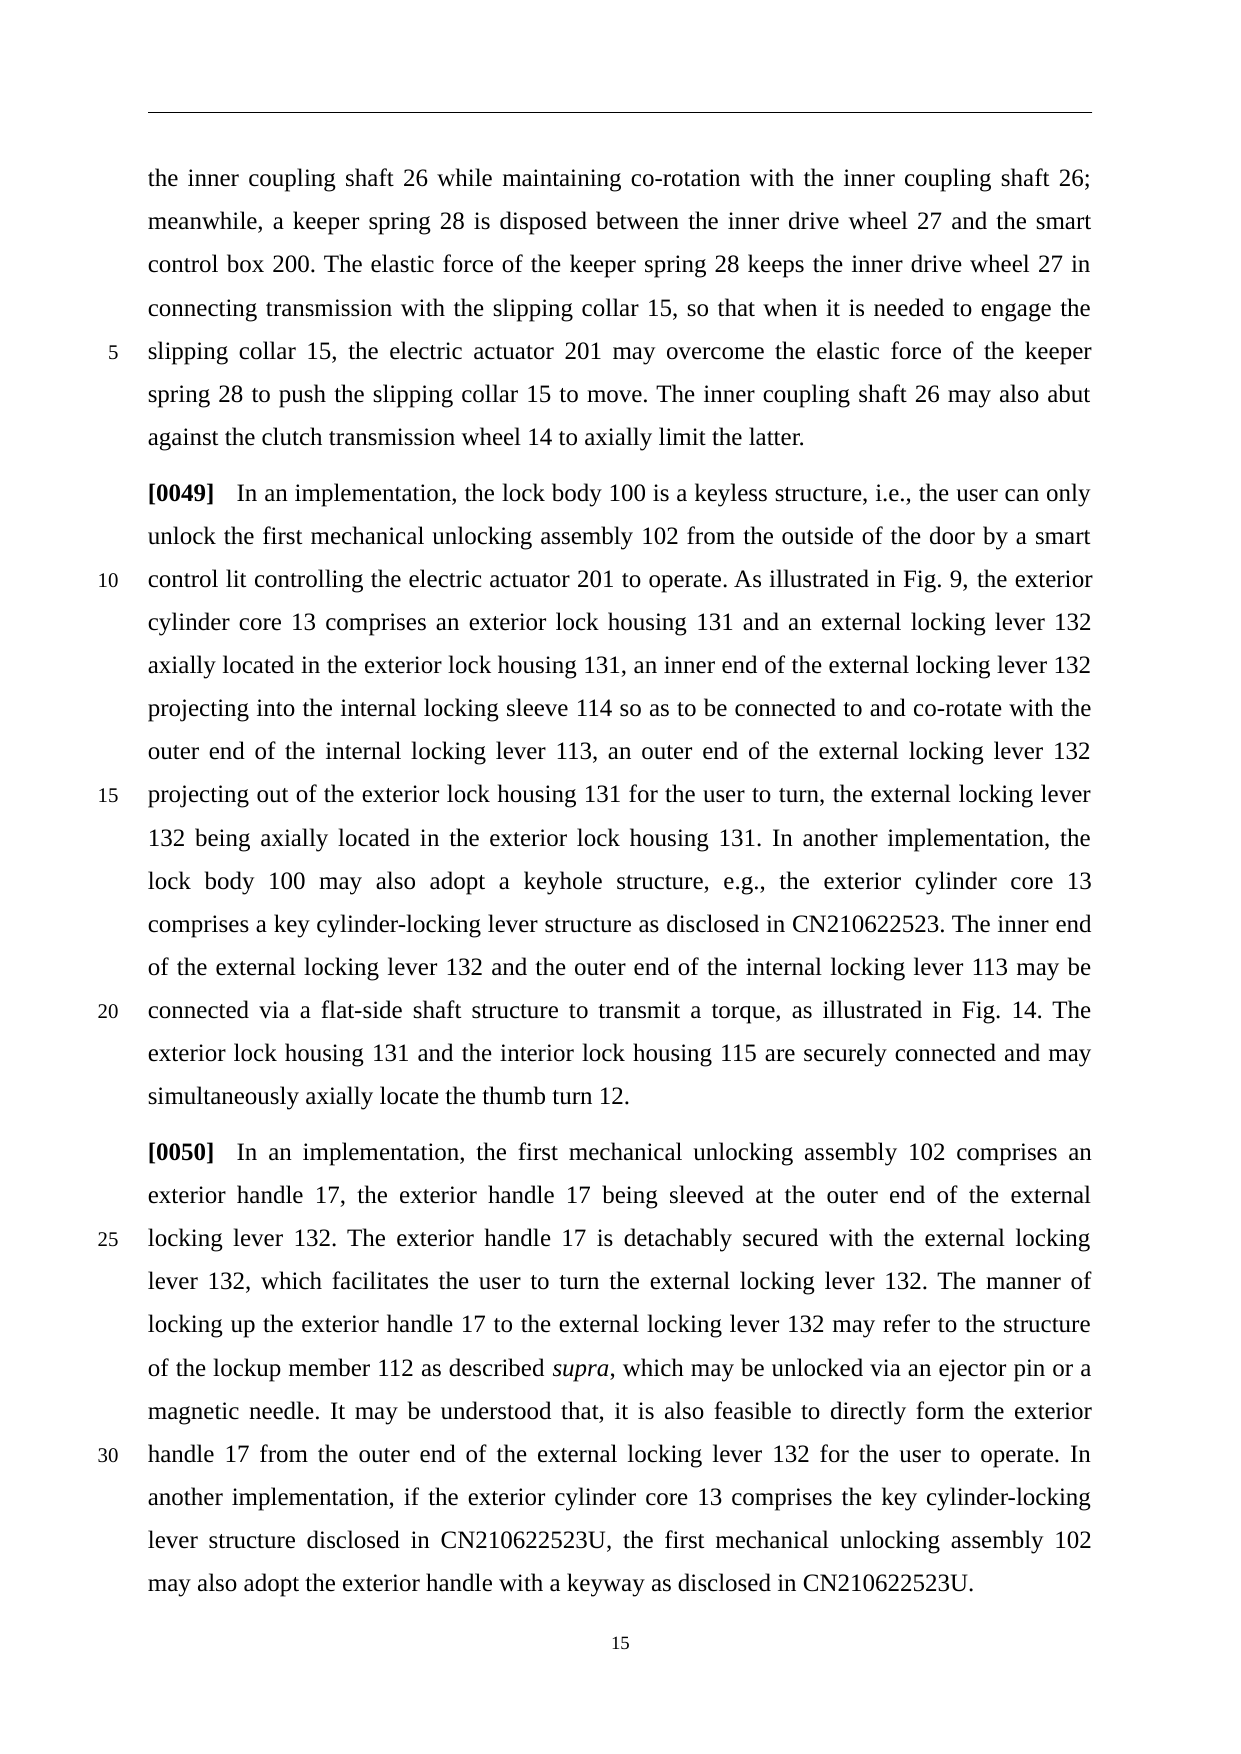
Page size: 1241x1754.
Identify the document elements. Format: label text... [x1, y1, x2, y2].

list In an implementation, the first mechanical unlocking assembly 102 comprises an exterior handle 17, the exterior handle 17 being sleeved at the outer end of the external locking lever 132. The exterior handle 17 is detachably secured with the external locking lever 132, which facilitates the user to turn the external locking lever 132. The manner of locking up the exterior handle 17 to the external locking lever 132 may refer to the structure of the lockup member 112 as described supra, which may be unlocked via an ejector pin or a magnetic needle. It may be understood that, it is also feasible to directly form the exterior handle 17 from the outer end of the external locking lever 132 for the user to operate. In another implementation, if the exterior cylinder core 13 comprises the key cylinder-locking lever structure disclosed in CN210622523U, the first mechanical unlocking assembly 102 may also adopt the exterior handle with a keyway as disclosed in CN210622523U. [148, 1137, 1092, 1597]
list In an implementation, the lock body 100 is a keyless structure, i.e., the user can only unlock the first mechanical unlocking assembly 102 from the outside of the door by a smart control lit controlling the electric actuator 201 to operate. As illustrated in Fig. 9, the exterior cylinder core 13 comprises an exterior lock housing 131 and an external locking lever 132 axially located in the exterior lock housing 131, an inner end of the external locking lever 132 projecting into the internal locking sleeve 114 so as to be connected to and co-rotate with the outer end of the internal locking lever 113, an outer end of the external locking lever 132 projecting out of the exterior lock housing 131 for the user to turn, the external locking lever 132 being axially located in the exterior lock housing 131. In another implementation, the lock body 100 may also adopt a keyhole structure, e.g., the exterior cylinder core 13 comprises a key cylinder-locking lever structure as disclosed in CN210622523. The inner end of the external locking lever 132 and the outer end of the internal locking lever 113 may be connected via a flat-side shaft structure to transmit a torque, as illustrated in Fig. 14. The exterior lock housing 131 and the interior lock housing 115 are securely connected and may simultaneously axially locate the thumb turn 12. [148, 478, 1092, 1110]
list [148, 163, 1092, 451]
